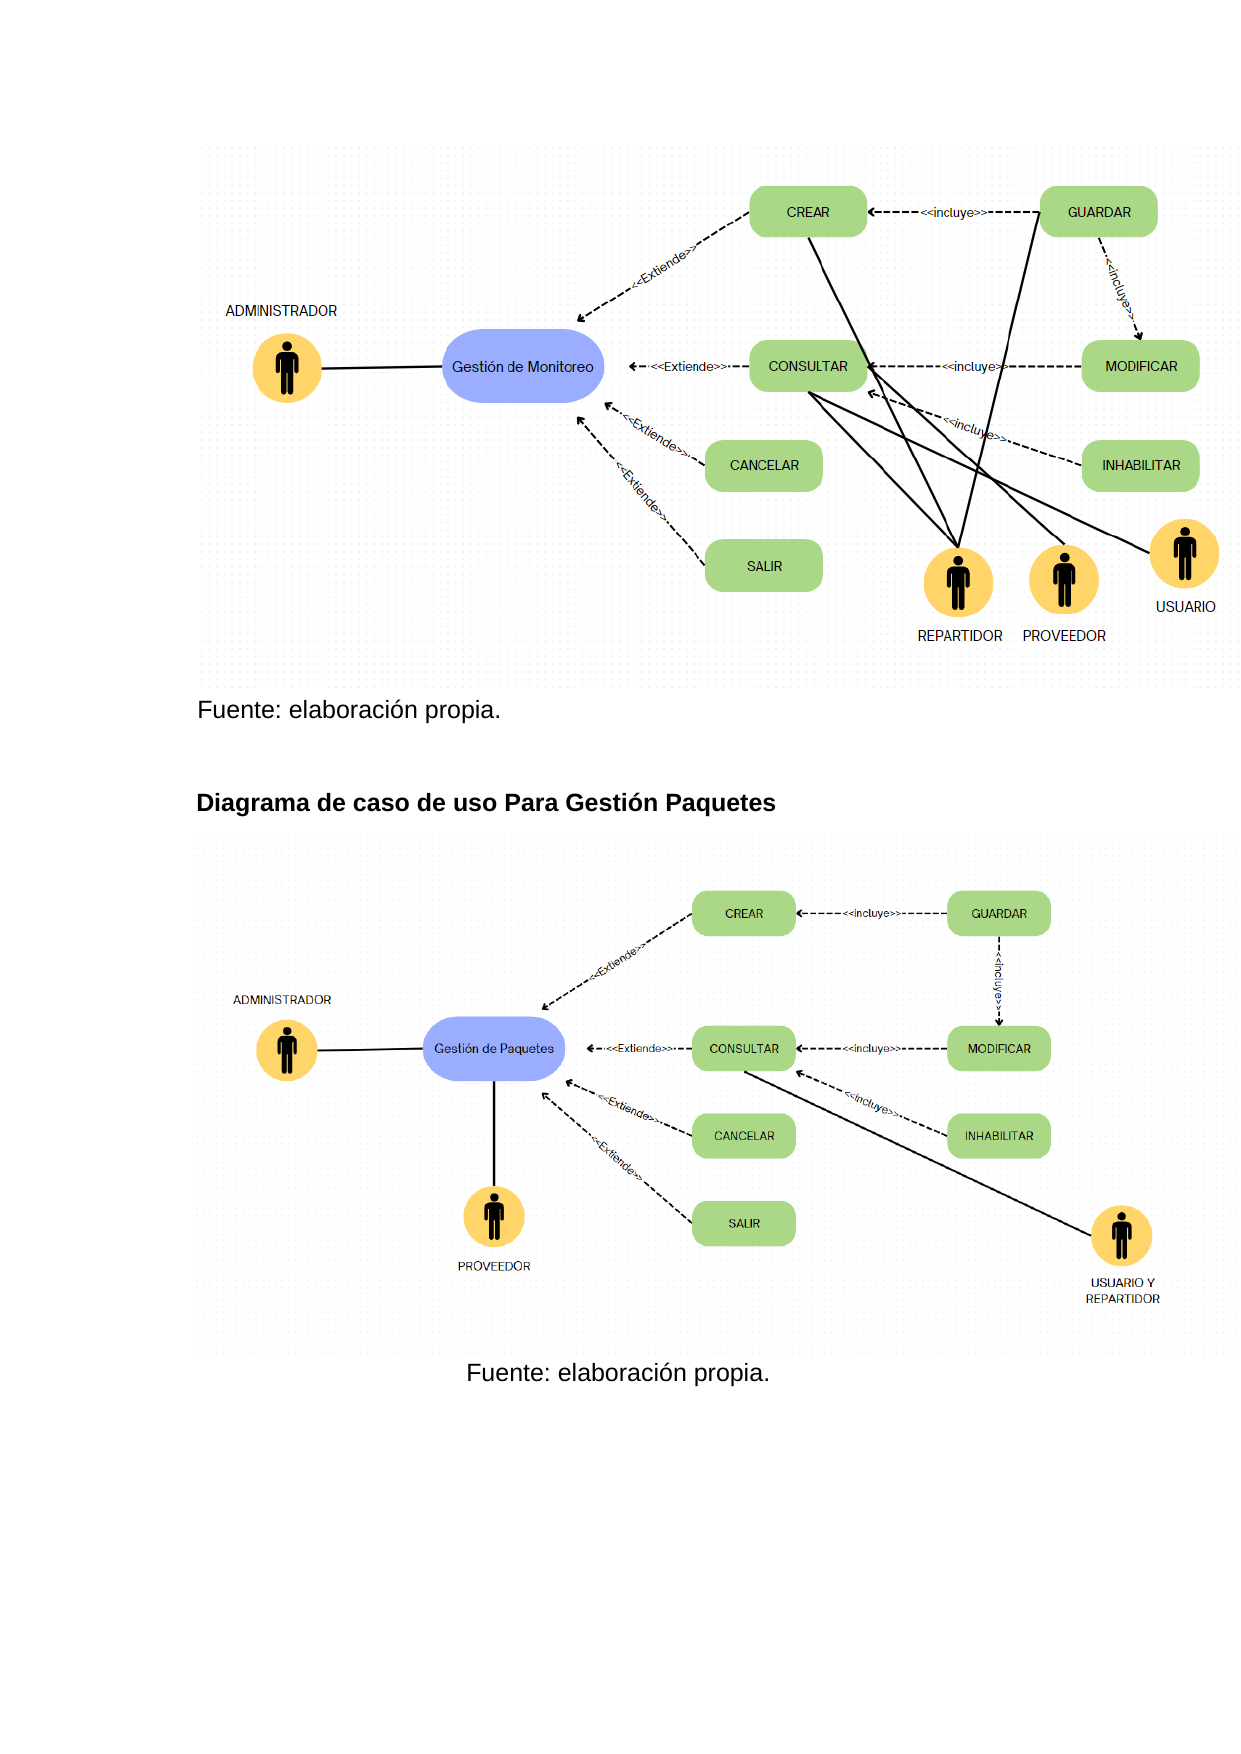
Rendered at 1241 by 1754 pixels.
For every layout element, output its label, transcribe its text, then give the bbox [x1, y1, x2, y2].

picture [196, 146, 1241, 692]
text Diagrama de caso de uso Para Gestión Paquetes [196, 787, 1039, 816]
text Fuente: elaboración propia. [196, 692, 1039, 723]
text Fuente: elaboración propia. [196, 1356, 1039, 1387]
picture [196, 833, 1241, 1356]
